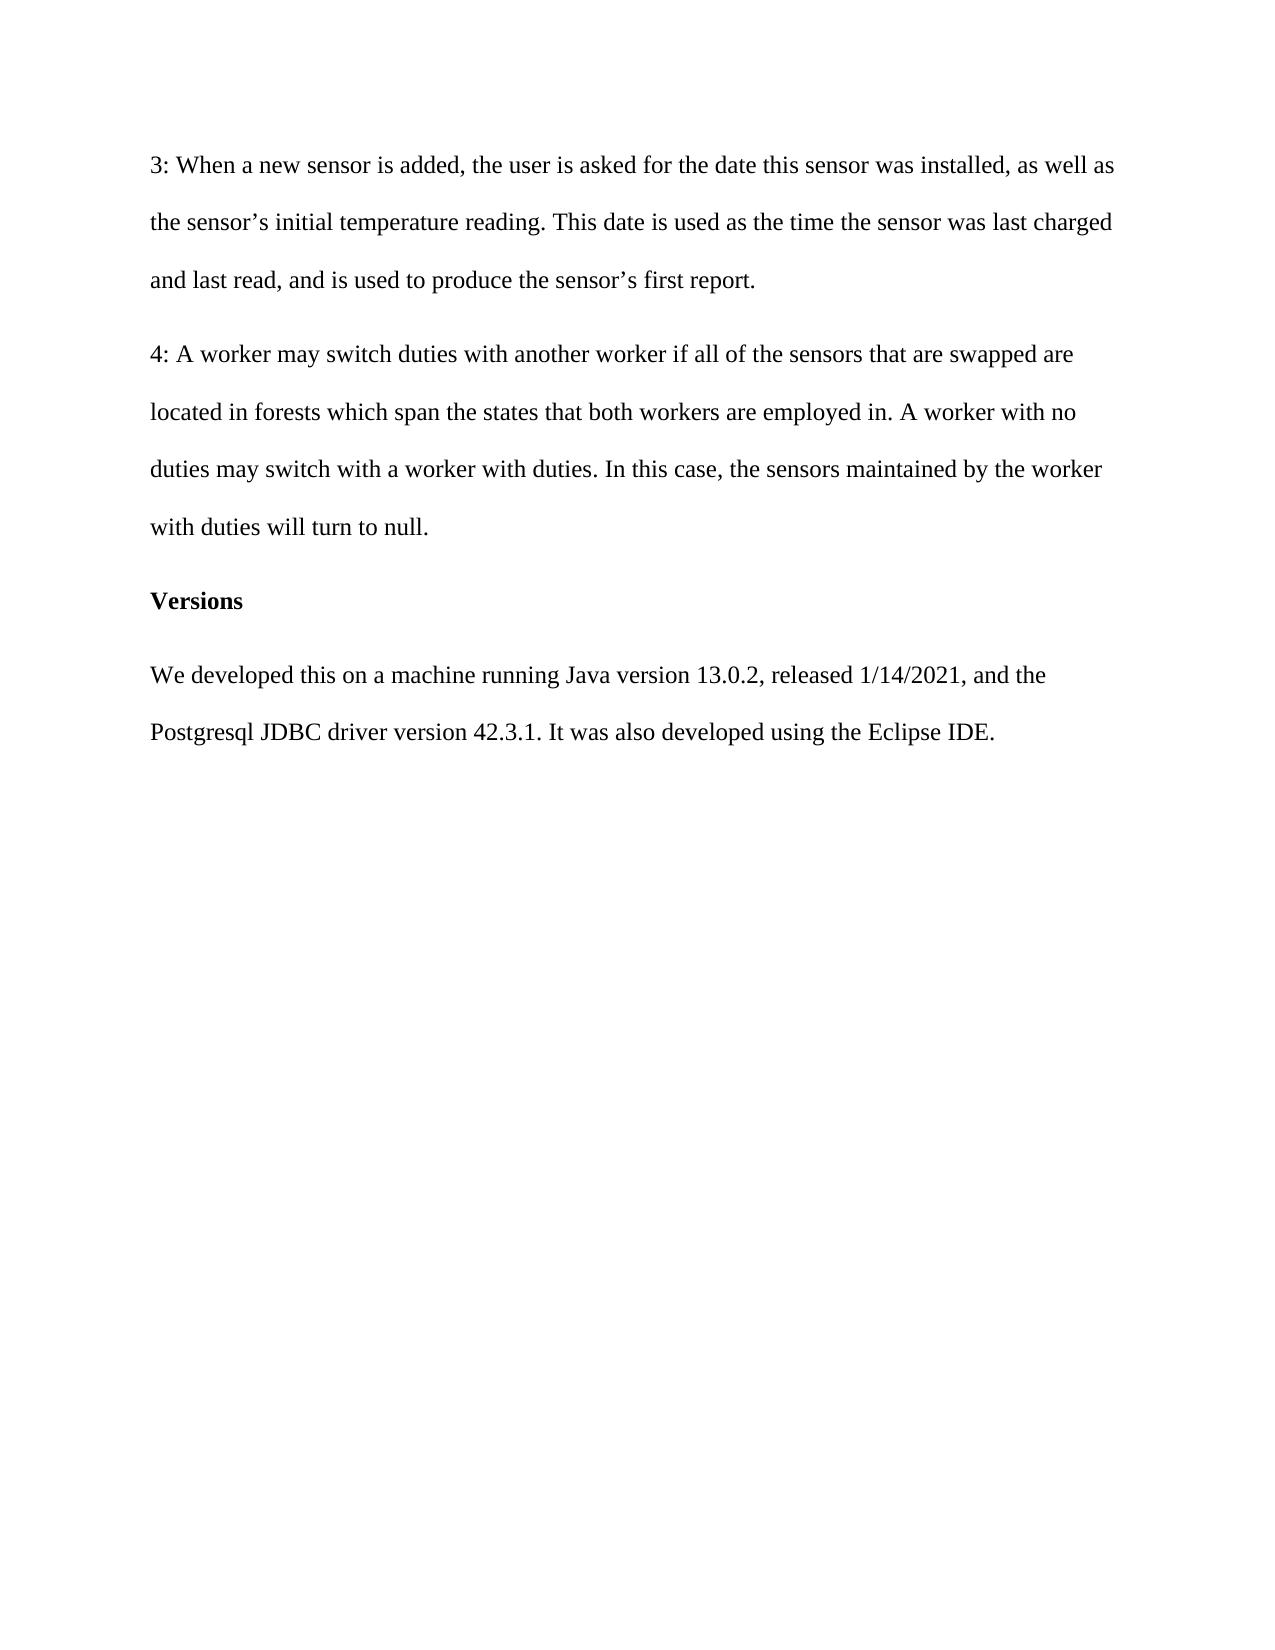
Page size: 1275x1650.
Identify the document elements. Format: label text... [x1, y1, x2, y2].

text We developed this on a machine running Java version 13.0.2, released 1/14/2021, and the Postgresql JDBC driver version 42.3.1. It was also developed using the Eclipse IDE. [150, 660, 1125, 746]
text 4: A worker may switch duties with another worker if all of the sensors that are swapped are located in forests which span the states that both workers are employed in. A worker with no duties may switch with a worker with duties. In this case, the sensors maintained by the worker with duties will turn to null. [150, 339, 1125, 540]
text 3: When a new sensor is added, the user is asked for the date this sensor was installed, as well as the sensor’s initial temperature reading. This date is used as the time the sensor was last charged and last read, and is used to produce the sensor’s first report. [150, 150, 1125, 294]
text Versions [150, 586, 1125, 614]
